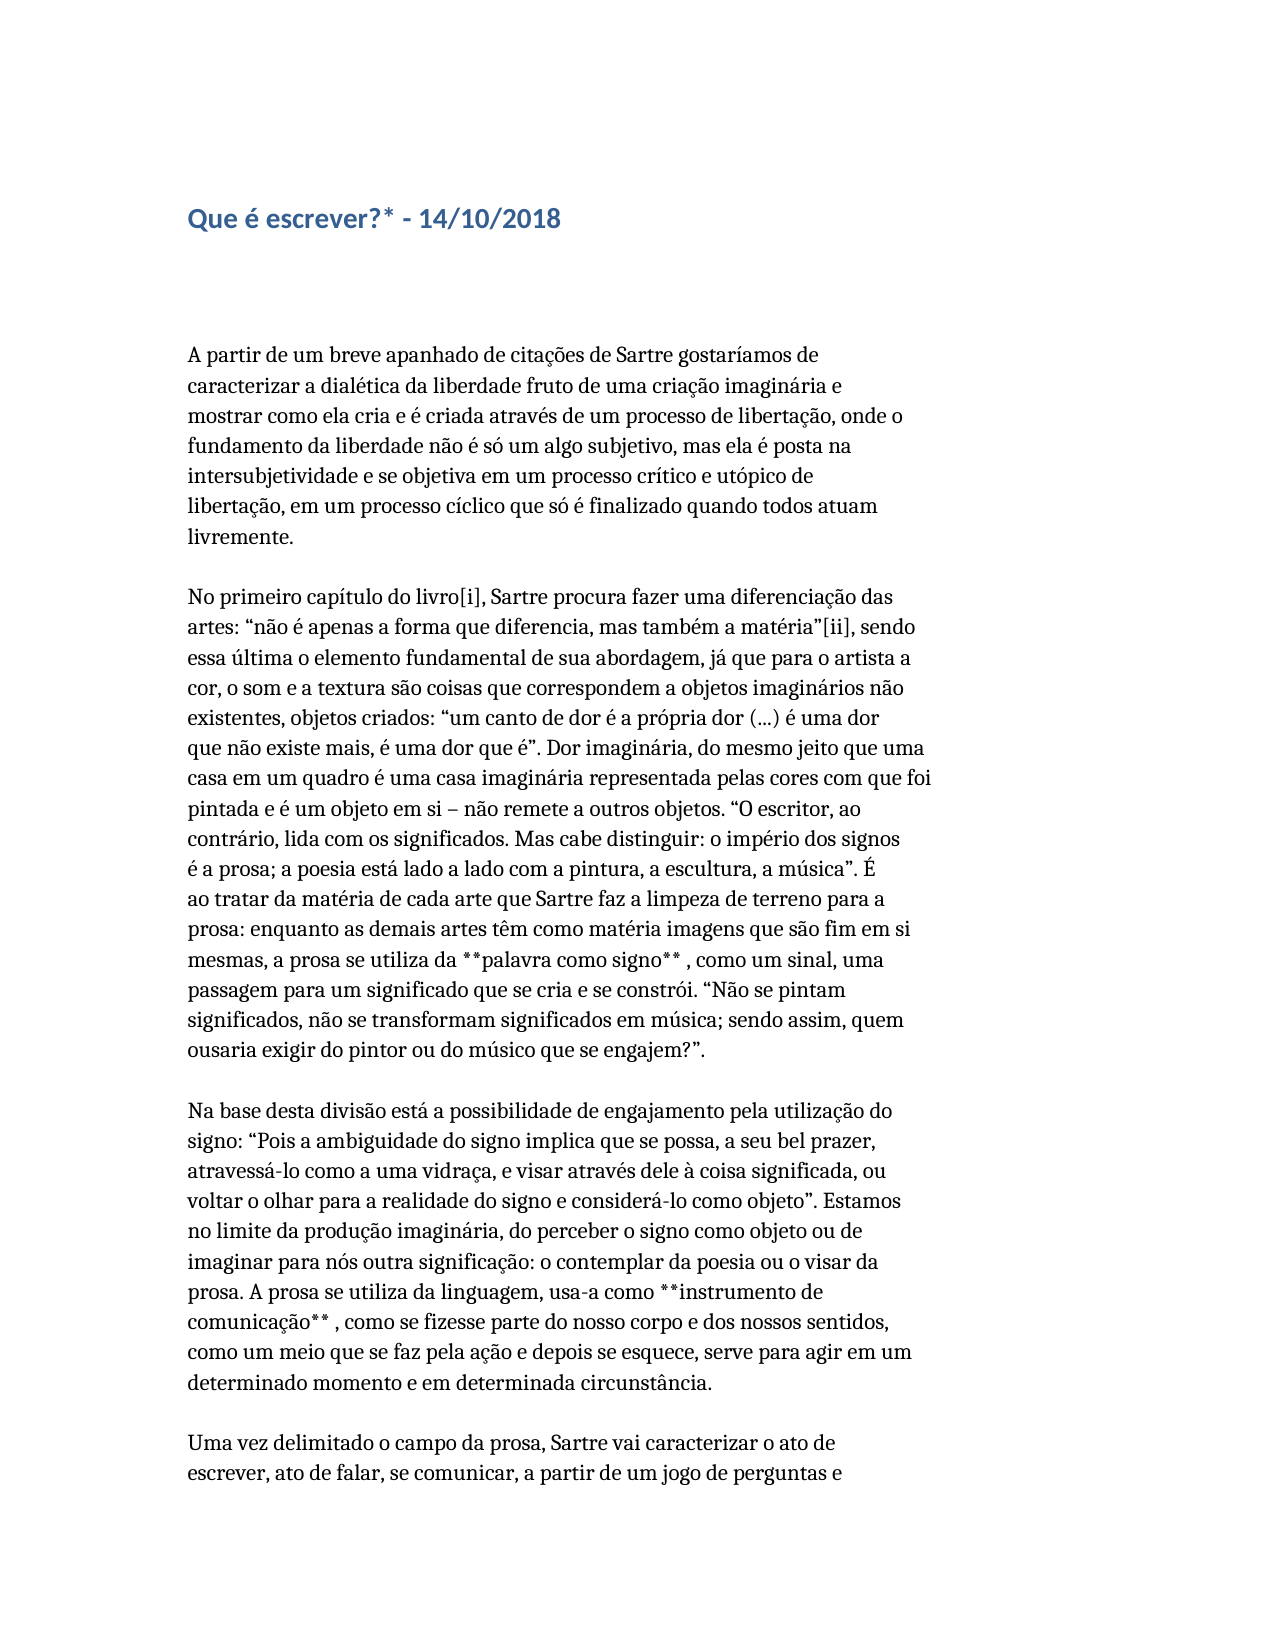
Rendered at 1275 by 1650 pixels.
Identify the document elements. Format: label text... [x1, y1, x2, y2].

subtitle Que é escrever?* - 14/10/2018 [187, 200, 1087, 277]
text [187, 282, 1087, 1486]
